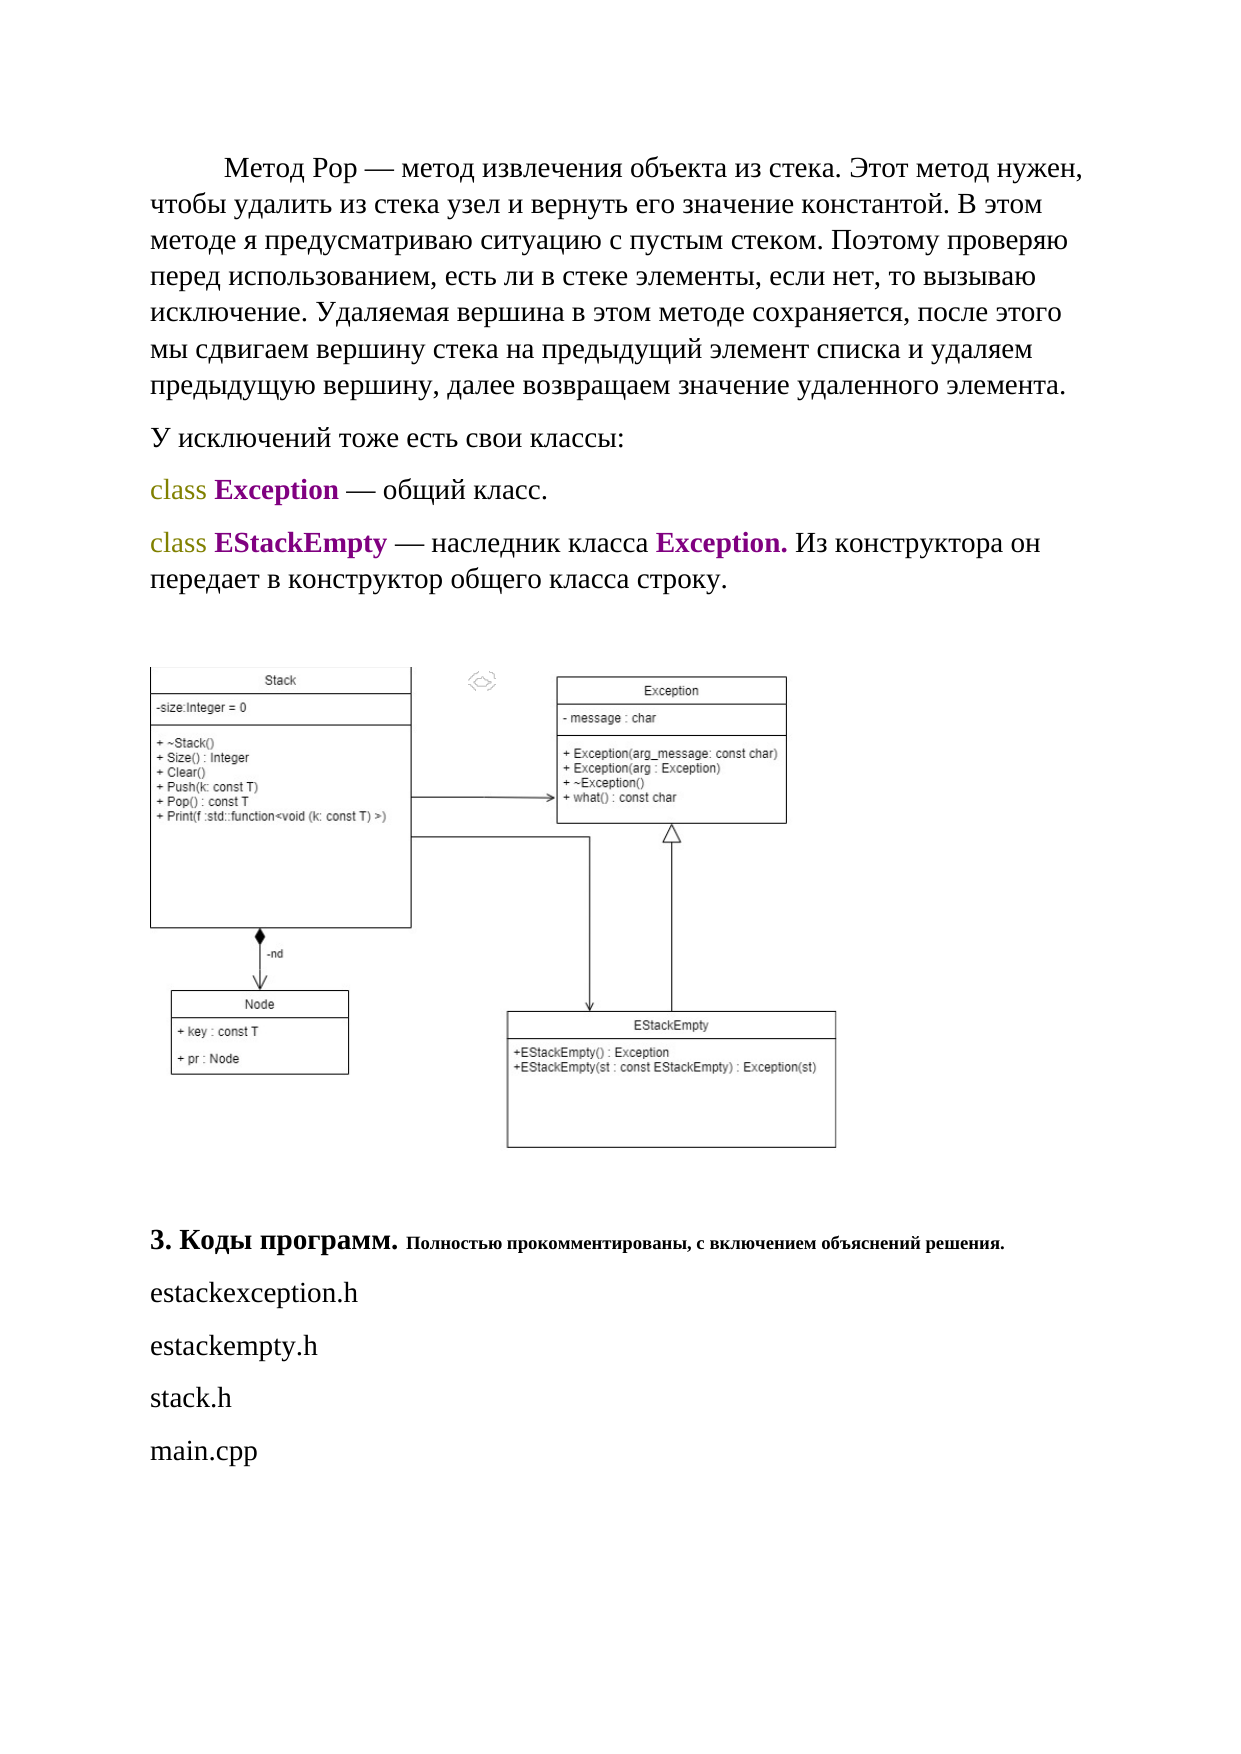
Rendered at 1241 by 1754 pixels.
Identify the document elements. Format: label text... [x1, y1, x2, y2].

text class EStackEmpty — наследник класса Exception. Из конструктора он передает в конструктор общего класса строку. [150, 525, 1090, 595]
text estackempty.h [150, 1328, 1090, 1361]
text Метод Pop — метод извлечения объекта из стека. Этот метод нужен, чтобы удалить из стека узел и вернуть его значение константой. В этом методе я предусматриваю ситуацию с пустым стеком. Поэтому проверяю перед использованием, есть ли в стеке элементы, если нет, то вызываю исключение. Удаляемая вершина в этом методе сохраняется, после этого мы сдвигаем вершину стека на предыдущий элемент списка и удаляем предыдущую вершину, далее возвращаем значение удаленного элемента. [150, 150, 1090, 400]
text 3. Коды программ. Полностью прокомментированы, с включением объяснений решения. [150, 1222, 1090, 1256]
text main.cpp [150, 1433, 1090, 1467]
text class Exception — общий класс. [150, 472, 1090, 506]
text stack.h [150, 1381, 1090, 1414]
text У исключений тоже есть свои классы: [150, 420, 1090, 453]
text estackexception.h [150, 1275, 1090, 1308]
picture [150, 667, 837, 1151]
